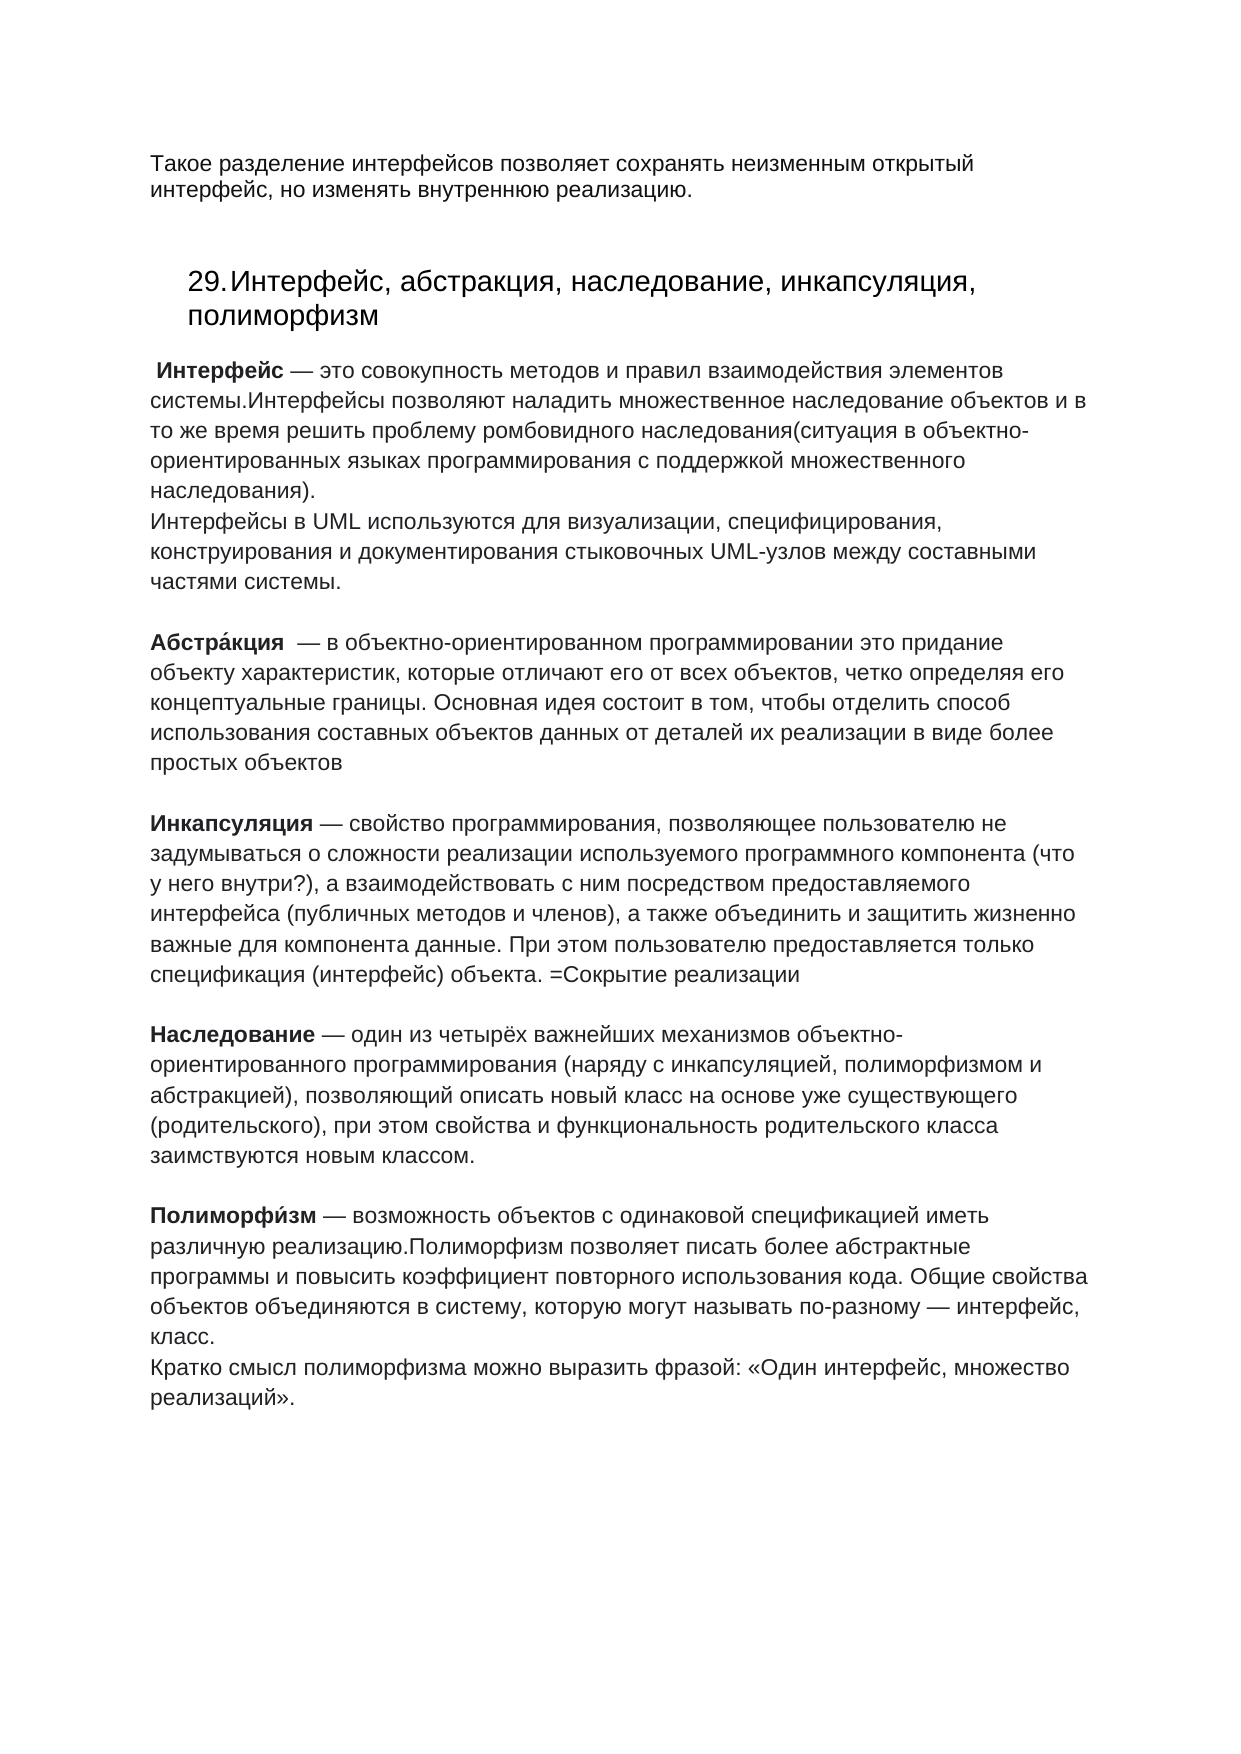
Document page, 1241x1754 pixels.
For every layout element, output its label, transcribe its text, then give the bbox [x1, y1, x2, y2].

text Наследование — один из четырёх важнейших механизмов объектно-ориентированного программирования (наряду с инкапсуляцией, полиморфизмом и абстракцией), позволяющий описать новый класс на основе уже существующего (родительского), при этом свойства и функциональность родительского класса заимствуются новым классом. [150, 1021, 1090, 1168]
subtitle 29. Интерфейс, абстракция, наследование, инкапсуляция, полиморфизм [187, 264, 1090, 332]
text Интерфейсы в UML используются для визуализации, специфицирования, конструирования и документирования стыковочных UML-узлов между составными частями системы. [150, 508, 1090, 594]
text Интерфейс — это совокупность методов и правил взаимодействия элементов системы.Интерфейсы позволяют наладить множественное наследование объектов и в то же время решить проблему ромбовидного наследования(ситуация в объектно-ориентированных языках программирования с поддержкой множественного наследования). [150, 357, 1090, 504]
text Полиморфи́зм — возможность объектов с одинаковой спецификацией иметь различную реализацию.Полиморфизм позволяет писать более абстрактные программы и повысить коэффициент повторного использования кода. Общие свойства объектов объединяются в систему, которую могут называть по-разному — интерфейс, класс. [150, 1202, 1090, 1349]
text Кратко смысл полиморфизма можно выразить фразой: «Один интерфейс, множество реализаций». [150, 1353, 1090, 1410]
text Такое разделение интерфейсов позволяет сохранять неизменным открытый интерфейс, но изменять внутреннюю реализацию. [693, 150, 1090, 203]
text Абстра́кция — в объектно-ориентированном программировании это придание объекту характеристик, которые отличают его от всех объектов, четко определяя его концептуальные границы. Основная идея состоит в том, чтобы отделить способ использования составных объектов данных от деталей их реализации в виде более простых объектов [150, 628, 1090, 776]
text Инкапсуляция — свойство программирования, позволяющее пользователю не задумываться о сложности реализации используемого программного компонента (что у него внутри?), а взаимодействовать с ним посредством предоставляемого интерфейса (публичных методов и членов), а также объединить и защитить жизненно важные для компонента данные. При этом пользователю предоставляется только спецификация (интерфейс) объекта. =Сокрытие реализации [150, 810, 1090, 987]
